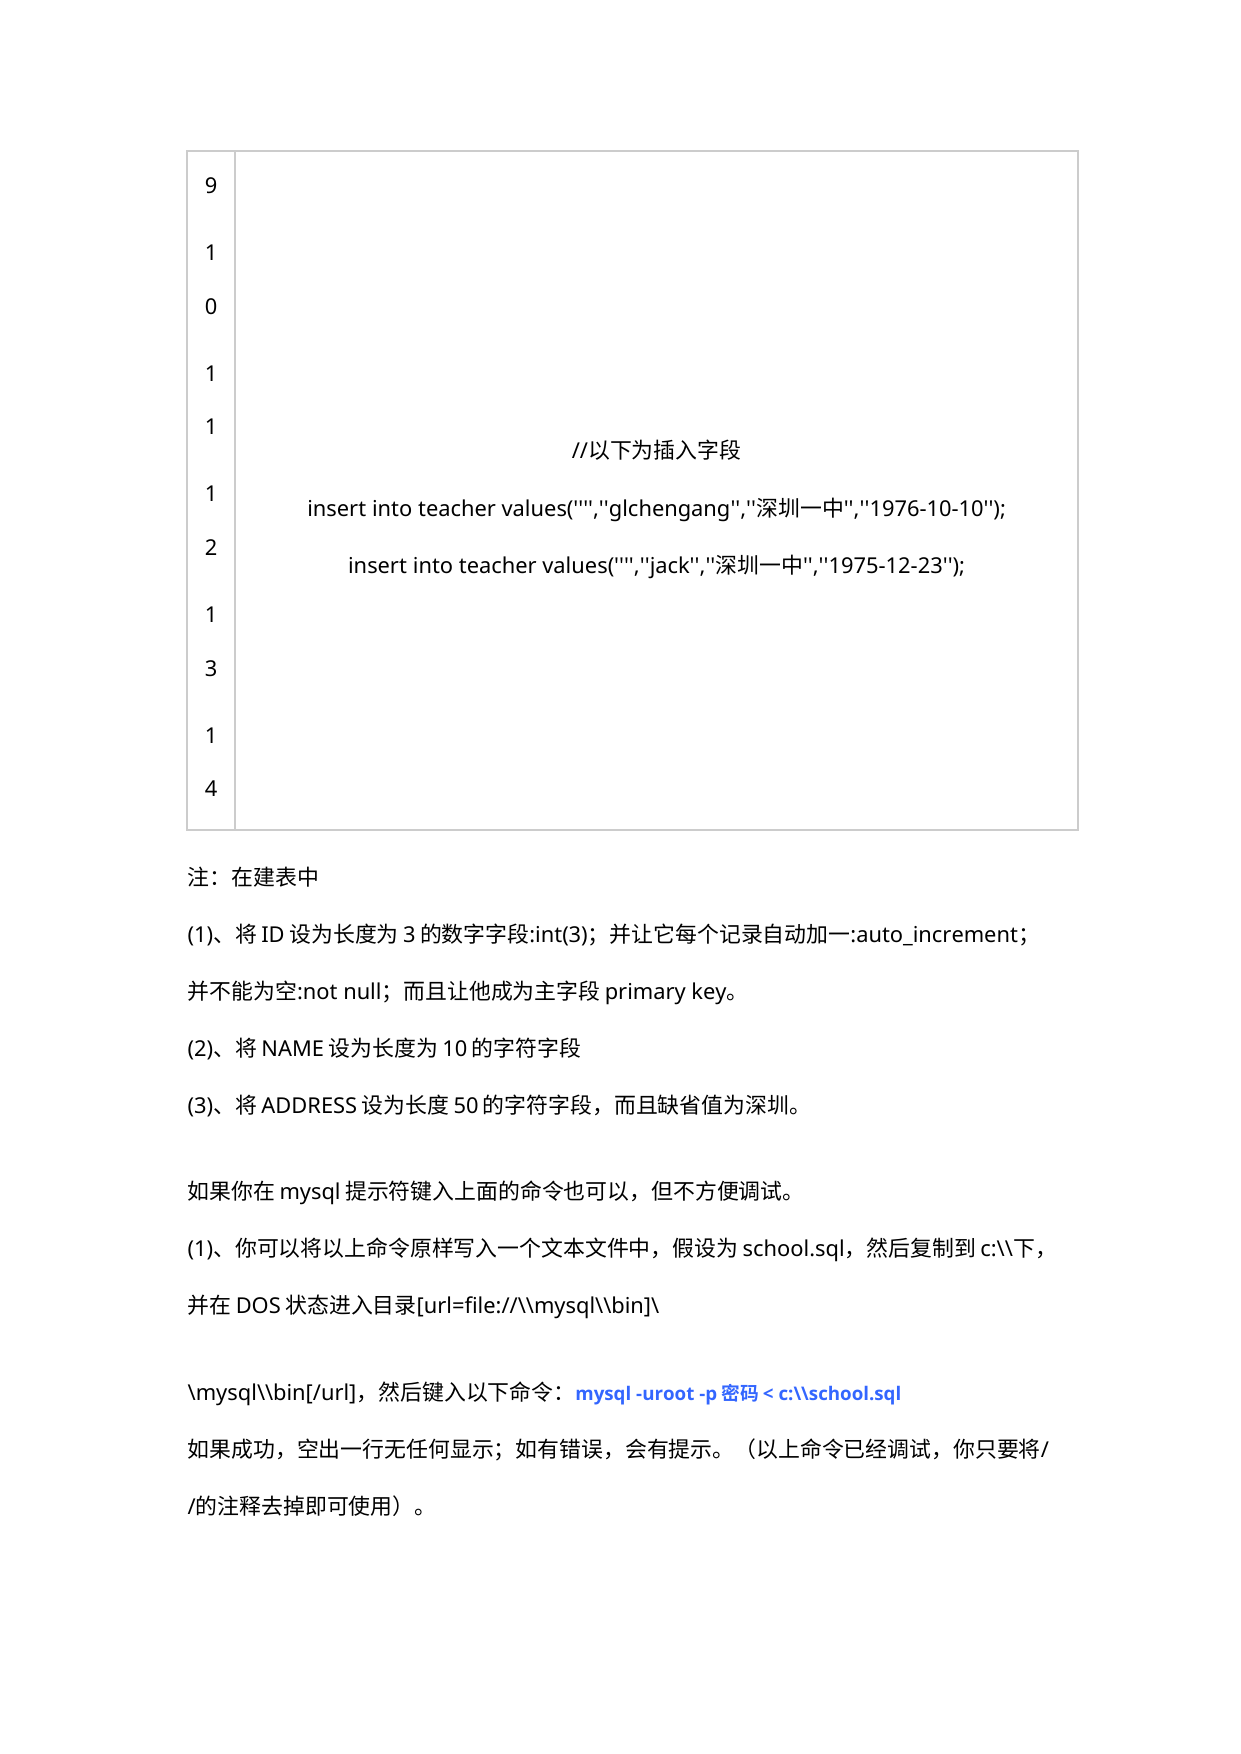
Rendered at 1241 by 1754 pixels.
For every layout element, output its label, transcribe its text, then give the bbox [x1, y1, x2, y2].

text 注：在建表中 (1)、将ID设为长度为3的数字字段:int(3)；并让它每个记录自动加一:auto_increment；并不能为空:not null；而且让他成为主字段primary key。 (2)、将NAME设为长度为10的字符字段 (3)、将ADDRESS设为长度50的字符字段，而且缺省值为深圳。 [187, 860, 1053, 1120]
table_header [236, 152, 1077, 829]
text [187, 1375, 1053, 1521]
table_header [188, 152, 234, 829]
text 如果你在mysql提示符键入上面的命令也可以，但不方便调试。 (1)、你可以将以上命令原样写入一个文本文件中，假设为school.sql，然后复制到c:\\下，并在DOS状态进入目录[url=file://\\mysql\\bin]\ [187, 1174, 1053, 1320]
